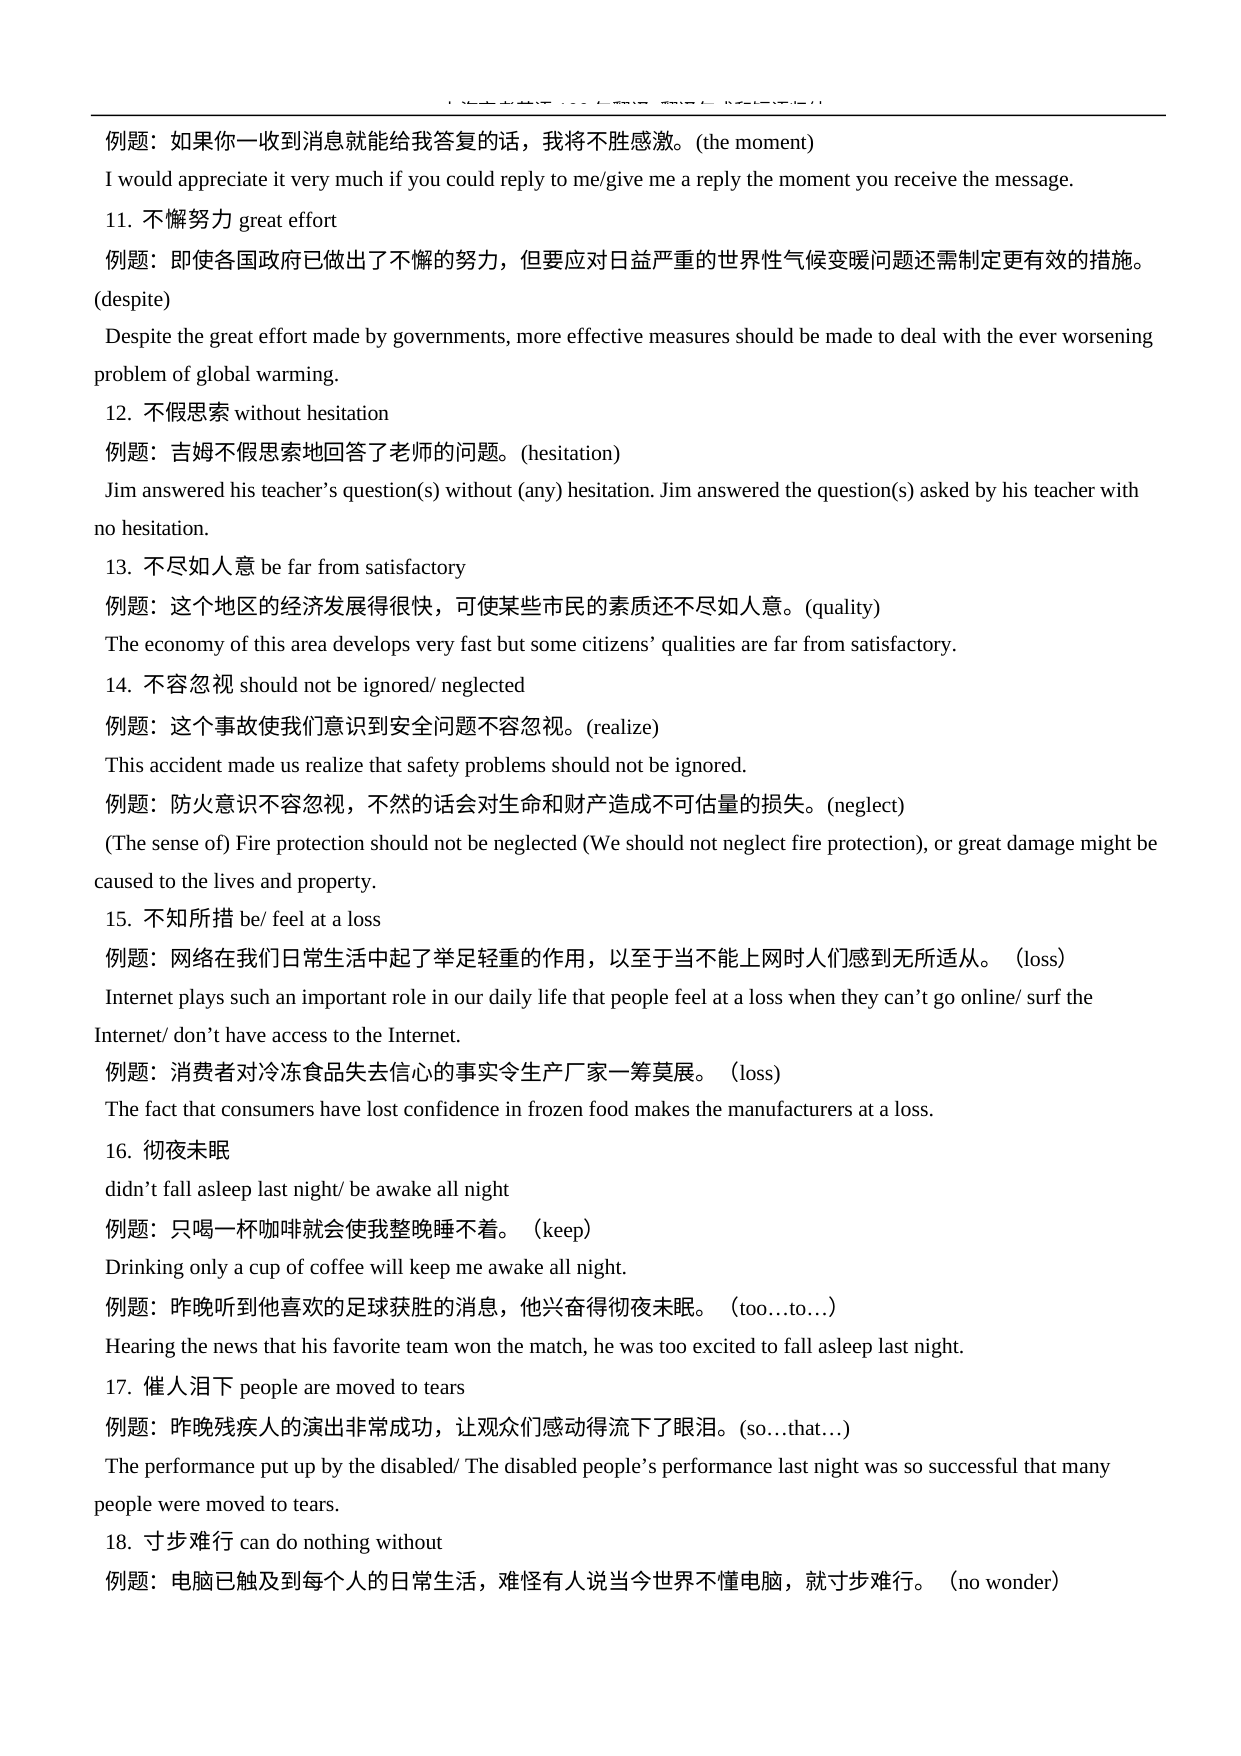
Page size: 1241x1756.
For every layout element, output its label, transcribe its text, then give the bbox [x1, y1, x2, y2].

text Despite the great effort made by governments, more effective measures should be made to deal with the ever worsening problem of global warming. [94, 323, 1198, 386]
list 不知所措be/ feel at a loss [105, 906, 1198, 932]
text 例题：防火意识不容忽视，不然的话会对生命和财产造成不可估量的损失。(neglect) [105, 787, 1198, 819]
text 例题：这个事故使我们意识到安全问题不容忽视。(realize) [105, 709, 1198, 741]
text The economy of this area develops very fast but some citizens’ qualities are far from satisfactory. [105, 631, 1198, 656]
text 例题：电脑已触及到每个人的日常生活，难怪有人说当今世界不懂电脑，就寸步难行。（no wonder） [105, 1564, 1198, 1595]
text I would appreciate it very much if you could reply to me/give me a reply the moment you receive the message. [105, 166, 1198, 191]
text The performance put up by the disabled/ The disabled people’s performance last night was so successful that many people were moved to tears. [94, 1453, 1152, 1516]
text (The sense of) Fire protection should not be neglected (We should not neglect fire protection), or great damage might be caused to the lives and property. [94, 830, 1198, 893]
list 不尽如人意be far from satisfactory [105, 553, 1198, 579]
text Jim answered his teacher’s question(s) without (any) hesitation. Jim answered the question(s) asked by his teacher with no hesitation. [94, 477, 1152, 540]
text Drinking only a cup of coffee will keep me awake all night. [105, 1254, 1198, 1279]
text 例题：如果你一收到消息就能给我答复的话，我将不胜感激。(the moment) [105, 124, 1198, 156]
list 不容忽视should not be ignored/ neglected [105, 667, 1198, 699]
text The fact that consumers have lost confidence in frozen food makes the manufacturers at a loss. [105, 1096, 1198, 1122]
text This accident made us realize that safety problems should not be ignored. [105, 752, 1198, 777]
text Internet plays such an important role in our daily life that people feel at a loss when they can’t go online/ surf the Internet/ don’t have access to the Internet. [94, 984, 1152, 1047]
list 催人泪下people are moved to tears [105, 1369, 1198, 1401]
text 例题：消费者对冷冻食品失去信心的事实令生产厂家一筹莫展。（loss) [105, 1059, 1198, 1086]
text 例题：昨晚残疾人的演出非常成功，让观众们感动得流下了眼泪。(so…that…) [105, 1410, 1198, 1442]
text (despite) [94, 286, 1198, 312]
list 寸步难行can do nothing without [105, 1528, 1198, 1555]
text Hearing the news that his favorite team won the match, he was too excited to fall asleep last night. [105, 1333, 1198, 1358]
text 例题：只喝一杯咖啡就会使我整晚睡不着。（keep） [105, 1212, 1198, 1243]
text 例题：网络在我们日常生活中起了举足轻重的作用，以至于当不能上网时人们感到无所适从。（loss） [105, 941, 1198, 973]
text 例题：即使各国政府已做出了不懈的努力，但要应对日益严重的世界性气候变暖问题还需制定更有效的措施。 [105, 243, 1198, 275]
text didn’t fall asleep last night/ be awake all night [105, 1176, 1198, 1201]
text 例题：吉姆不假思索地回答了老师的问题。(hesitation) [105, 435, 1198, 467]
list 彻夜未眠 [105, 1133, 1198, 1164]
text 例题：这个地区的经济发展得很快，可使某些市民的素质还不尽如人意。(quality) [105, 589, 1198, 621]
list 不假思索 without hesitation [105, 399, 1198, 426]
list 不懈努力great effort [105, 202, 1198, 234]
text 例题：昨晚听到他喜欢的足球获胜的消息，他兴奋得彻夜未眠。（too…to…） [105, 1290, 1198, 1322]
